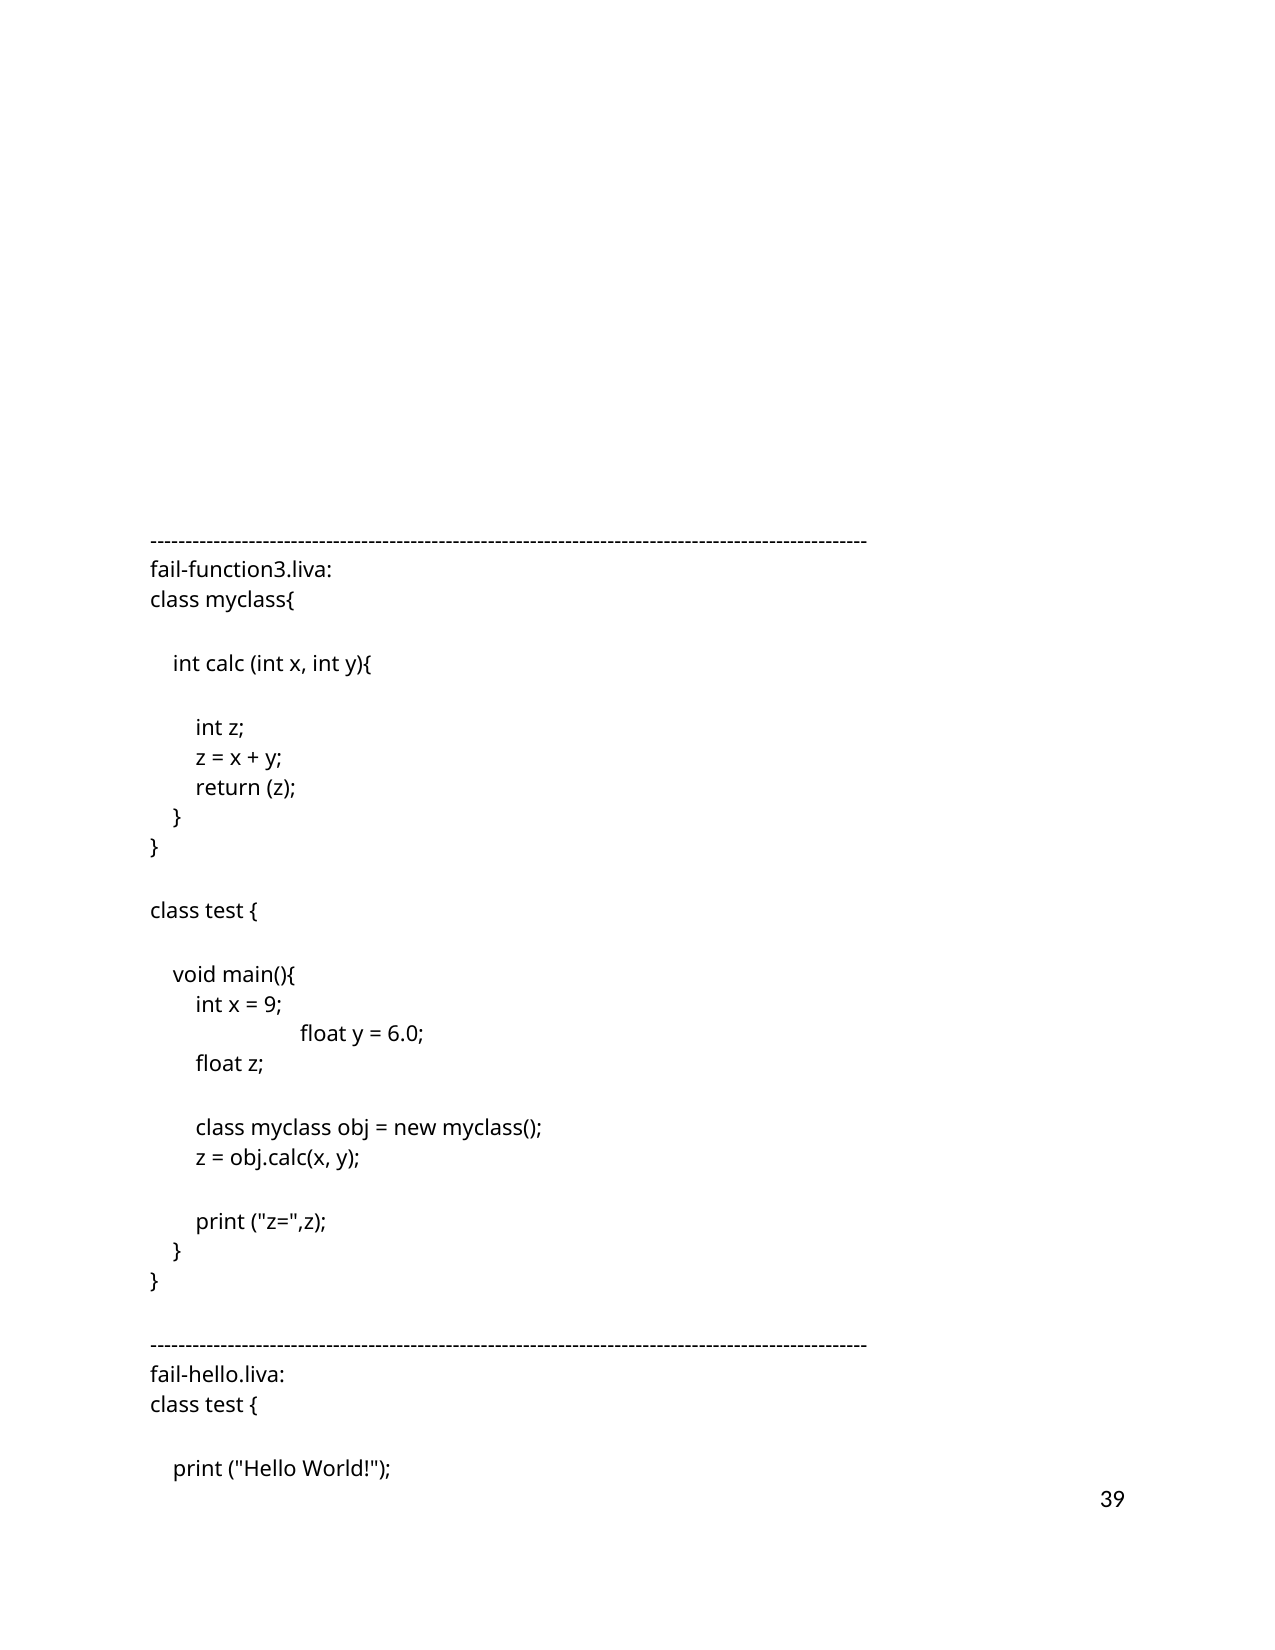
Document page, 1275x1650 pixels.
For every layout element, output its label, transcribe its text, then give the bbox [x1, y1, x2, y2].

text class test { [150, 895, 1125, 925]
text fail-function3.liva: [150, 554, 1125, 584]
text fail-hello.liva: [150, 1359, 1125, 1389]
text } [150, 831, 1125, 861]
text ------------------------------------------------------------------------------------------------------ [150, 525, 1125, 554]
text print ("Hello World!"); [150, 1453, 1125, 1482]
text int calc (int x, int y){ [150, 648, 1125, 678]
text class myclass obj = new myclass(); [150, 1112, 1125, 1142]
text } [150, 801, 1125, 831]
text float y = 6.0; [150, 1018, 1125, 1048]
text z = obj.calc(x, y); [150, 1142, 1125, 1172]
text float z; [150, 1048, 1125, 1078]
text } [150, 1265, 1125, 1295]
text return (z); [150, 772, 1125, 801]
text } [150, 1236, 1125, 1265]
text class myclass{ [150, 584, 1125, 614]
text print ("z=",z); [150, 1206, 1125, 1236]
text int z; [150, 712, 1125, 742]
text z = x + y; [150, 742, 1125, 772]
text int x = 9; [150, 989, 1125, 1018]
text class test { [150, 1389, 1125, 1418]
text void main(){ [150, 959, 1125, 989]
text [150, 1329, 1125, 1359]
